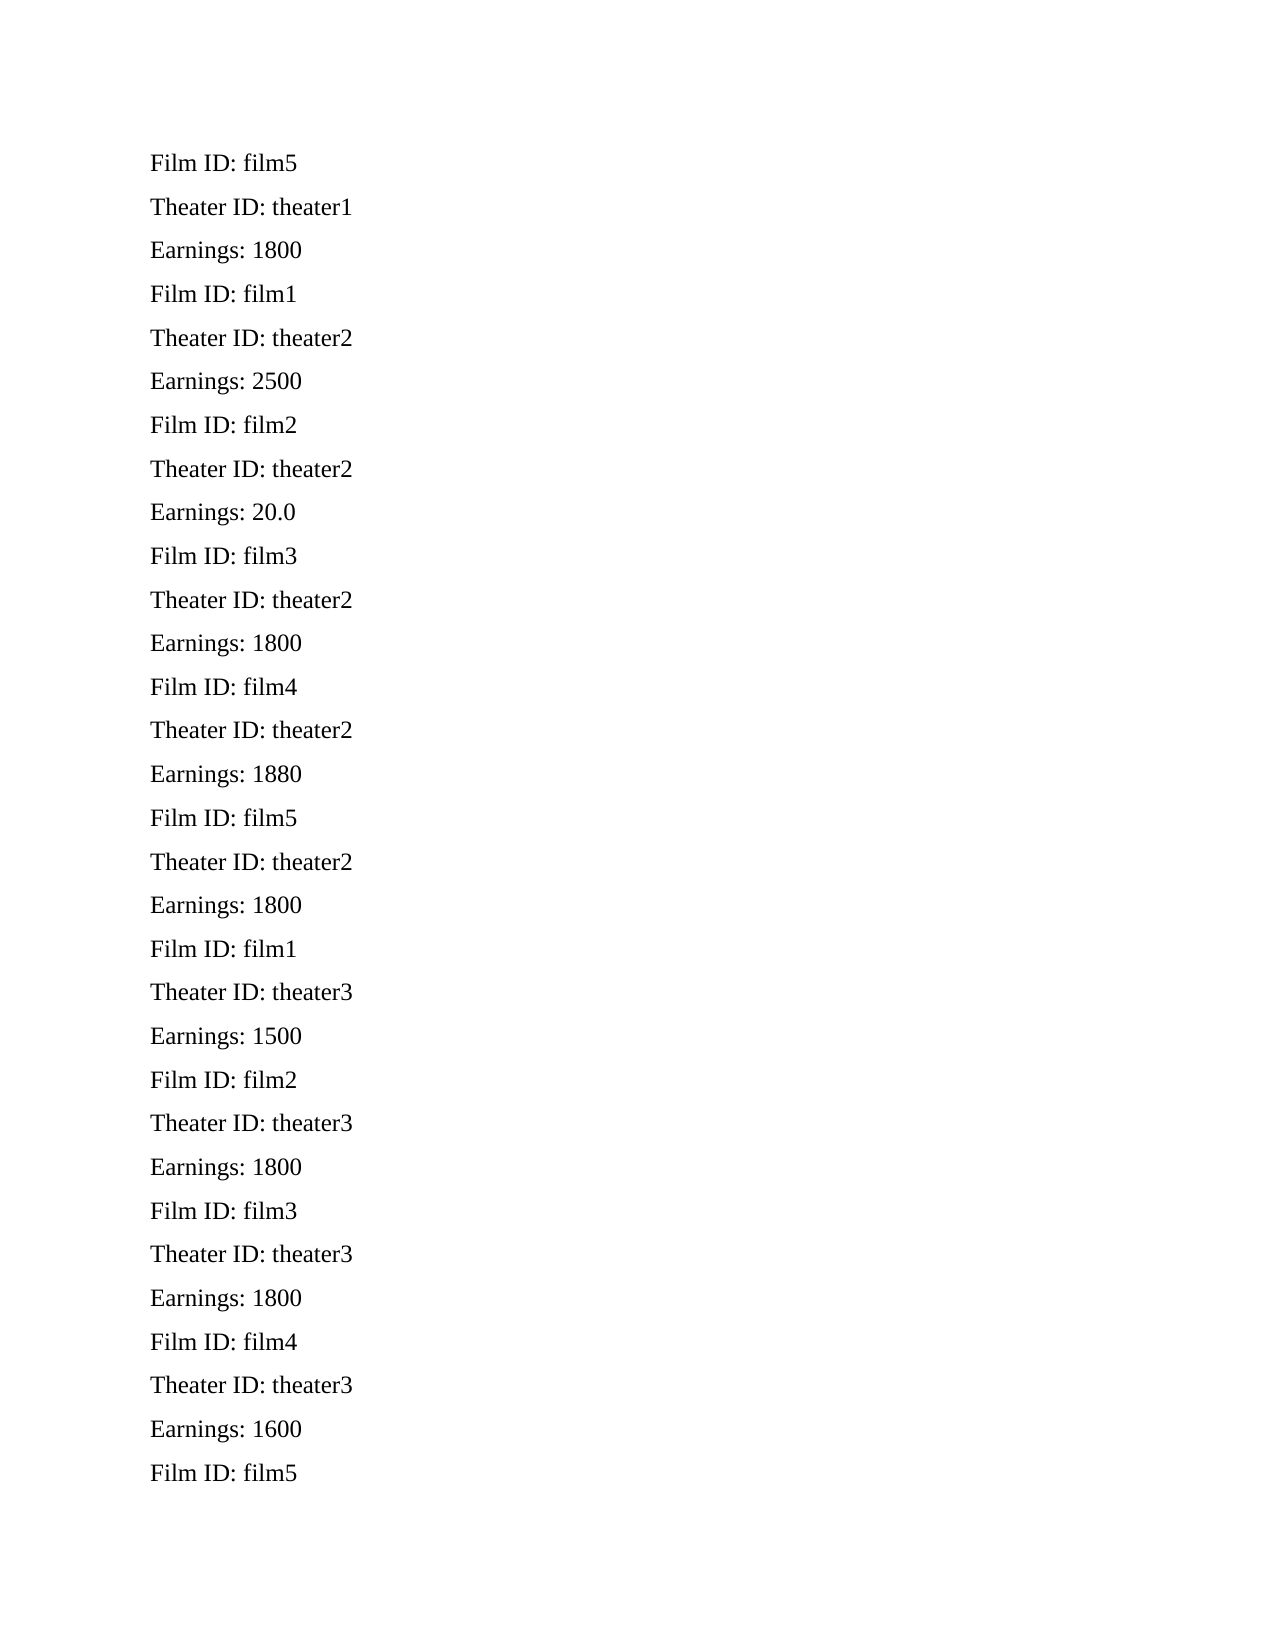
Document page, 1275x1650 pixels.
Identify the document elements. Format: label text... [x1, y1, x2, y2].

text Theater ID: theater2 [150, 848, 1125, 875]
text Earnings: 1880 [150, 761, 1125, 788]
text Earnings: 1800 [150, 1154, 1125, 1181]
text Film ID: film3 [150, 543, 1125, 570]
text Theater ID: theater2 [150, 717, 1125, 744]
text Film ID: film1 [150, 281, 1125, 308]
text Film ID: film1 [150, 936, 1125, 963]
text Film ID: film3 [150, 1197, 1125, 1224]
text Earnings: 1800 [150, 1285, 1125, 1312]
text Film ID: film4 [150, 1328, 1125, 1355]
text Film ID: film5 [150, 150, 1125, 177]
text Theater ID: theater3 [150, 1241, 1125, 1268]
text Film ID: film5 [150, 805, 1125, 832]
text Theater ID: theater3 [150, 1110, 1125, 1137]
text Earnings: 1800 [150, 630, 1125, 657]
text Theater ID: theater1 [150, 194, 1125, 221]
text Film ID: film5 [150, 1459, 1125, 1486]
text Earnings: 1600 [150, 1416, 1125, 1443]
text Film ID: film2 [150, 412, 1125, 439]
text Earnings: 1800 [150, 237, 1125, 264]
text Theater ID: theater2 [150, 586, 1125, 613]
text Earnings: 2500 [150, 368, 1125, 395]
text Theater ID: theater3 [150, 979, 1125, 1006]
text Theater ID: theater3 [150, 1372, 1125, 1399]
text Theater ID: theater2 [150, 456, 1125, 482]
text Earnings: 1800 [150, 892, 1125, 919]
text Film ID: film4 [150, 674, 1125, 701]
text Earnings: 1500 [150, 1023, 1125, 1050]
text Theater ID: theater2 [150, 324, 1125, 352]
text Earnings: 20.0 [150, 499, 1125, 526]
text Film ID: film2 [150, 1067, 1125, 1093]
